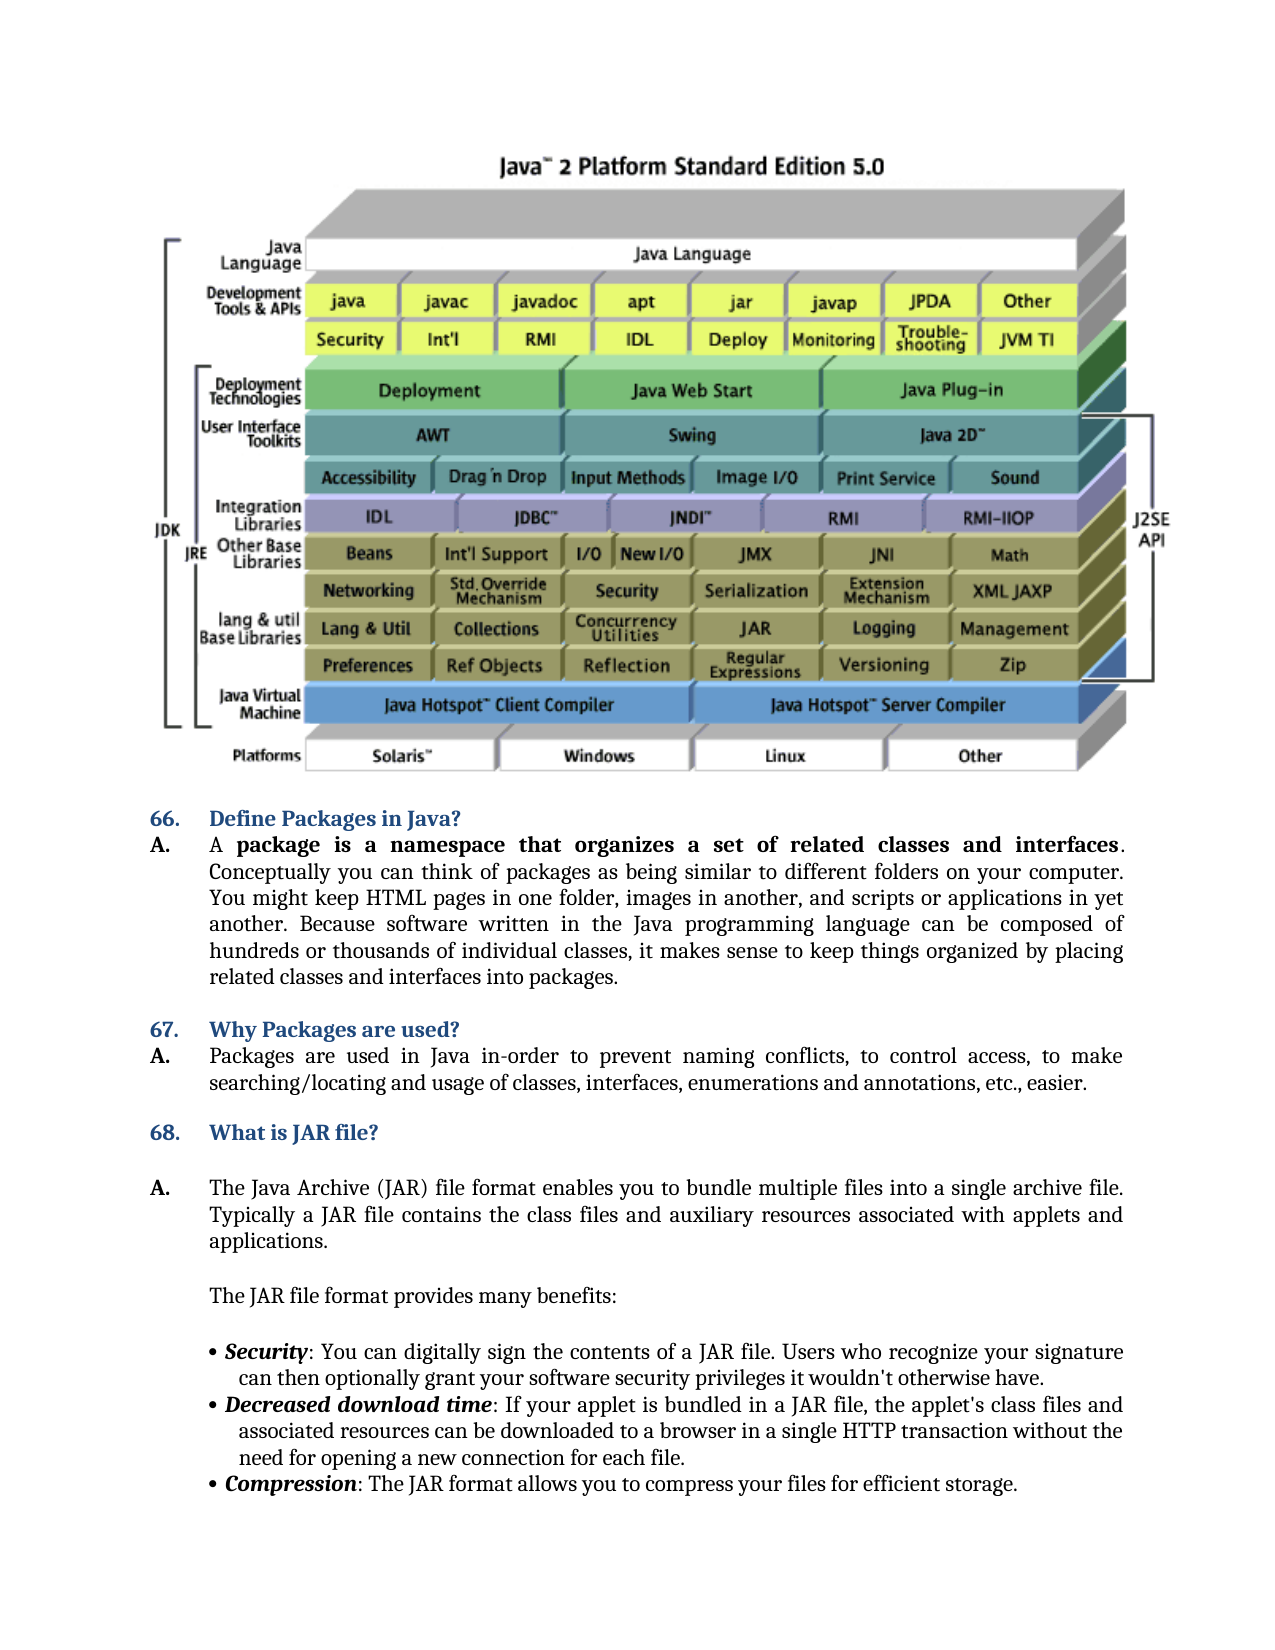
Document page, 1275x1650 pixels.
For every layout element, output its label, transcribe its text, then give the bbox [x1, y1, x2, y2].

list A package is a namespace that organizes a set of related classes and interfaces. Conceptually you can think of packages as being similar to different folders on your computer. You might keep HTML pages in one folder, images in another, and scripts or applications in yet another. Because software written in the Java programming language can be composed of hundreds or thousands of individual classes, it makes sense to keep things organized by placing related classes and interfaces into packages. [150, 832, 1125, 990]
list Decreased download time: If your applet is bundled in a JAR file, the applet's class files and associated resources can be downloaded to a browser in a single HTTP transaction without the need for opening a new connection for each file. [209, 1392, 1125, 1471]
list Why Packages are used? [150, 1017, 1125, 1043]
list Packages are used in Java in-order to prevent naming conflicts, to control access, to make searching/locating and usage of classes, interfaces, enumerations and annotations, etc., easier. [150, 1043, 1125, 1096]
list Security: You can digitally sign the contents of a JAR file. Users who recognize your signature can then optionally grant your software security privileges it wouldn't otherwise have. [209, 1339, 1125, 1392]
list What is JAR file? [150, 1119, 1125, 1146]
list Define Packages in Java? [150, 806, 1125, 832]
list Compression: The JAR format allows you to compress your files for efficient storage. [209, 1471, 1125, 1497]
text The JAR file format provides many benefits: [209, 1283, 1125, 1310]
list The Java Archive (JAR) file format enables you to bundle multiple files into a single archive file. Typically a JAR file contains the class files and auxiliary resources associated with applets and applications. [150, 1175, 1125, 1254]
picture [150, 150, 1174, 778]
